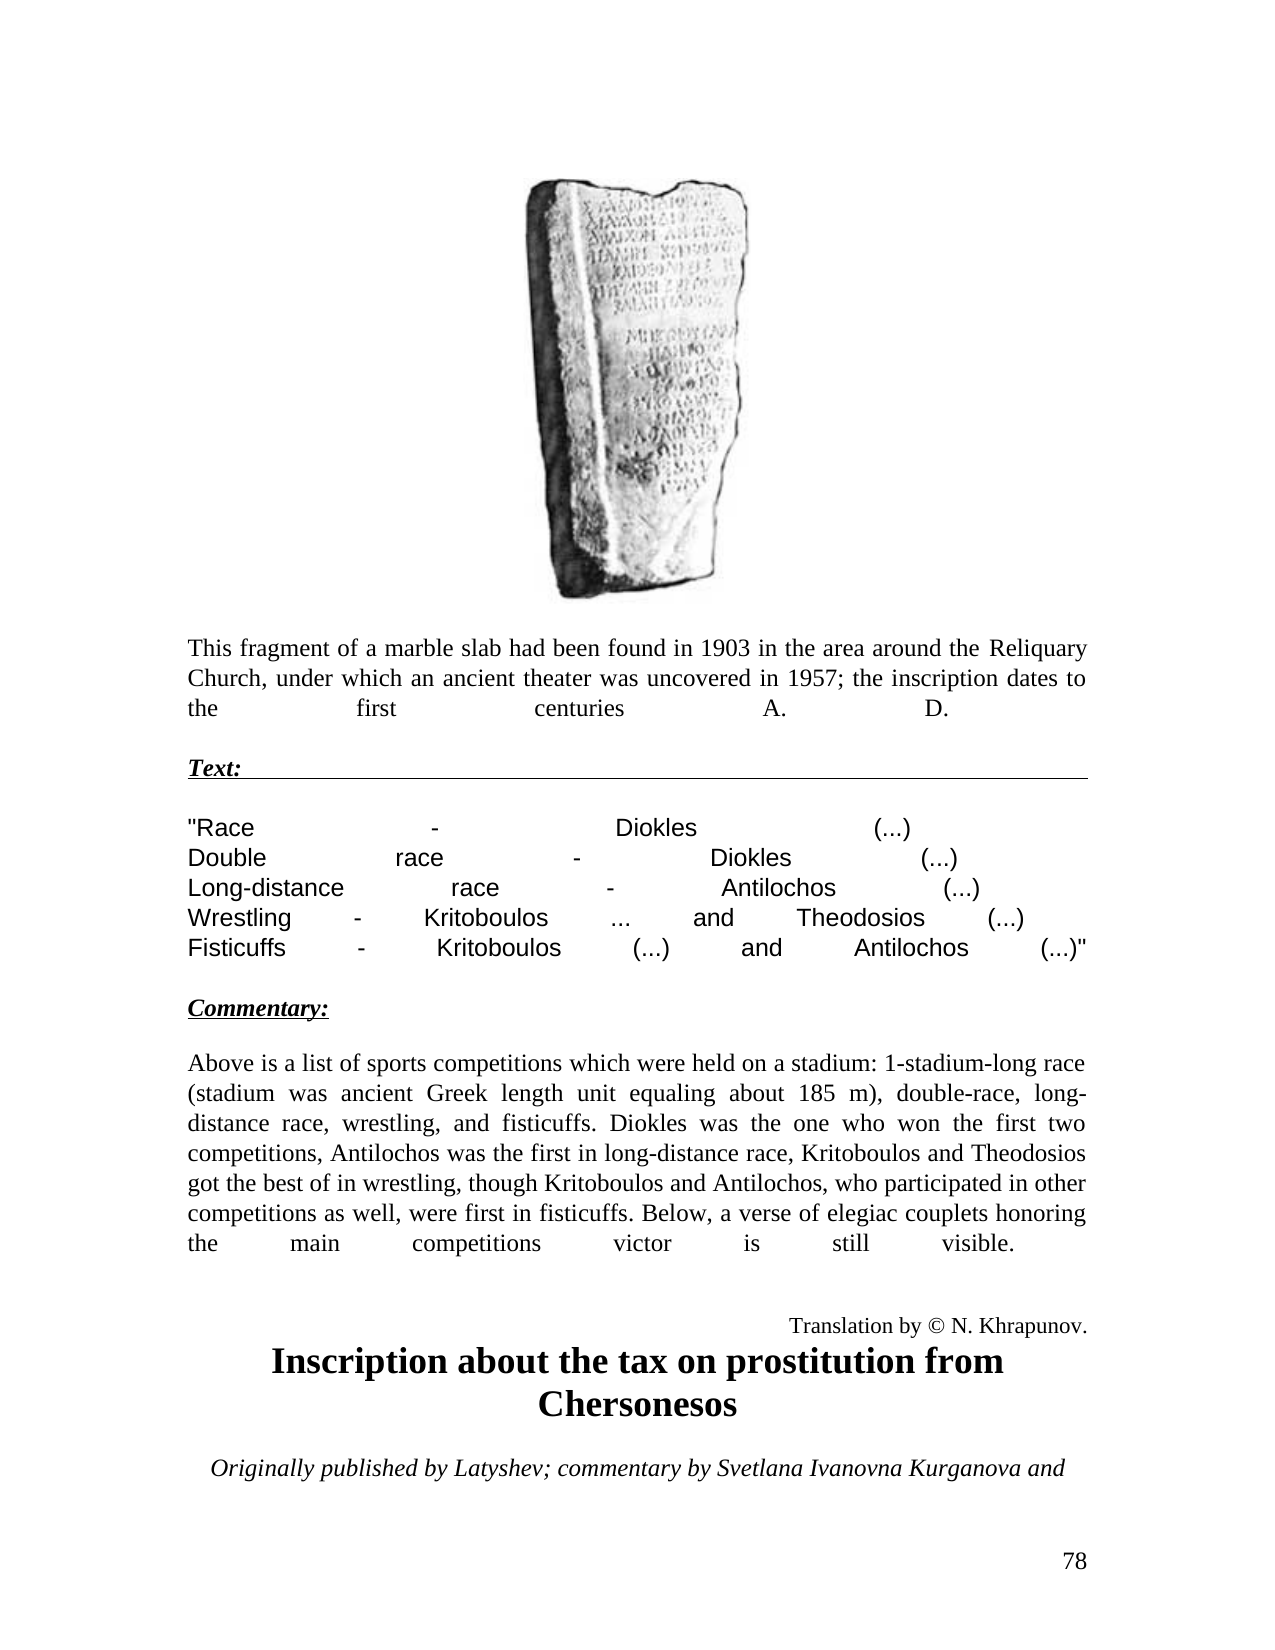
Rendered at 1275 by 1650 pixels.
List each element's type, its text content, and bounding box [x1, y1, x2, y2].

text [187, 150, 1087, 607]
text This fragment of a marble slab had been found in 1903 in the area around the Reliquary Church, under which an ancient theater was uncovered in 1957; the inscription dates to the first centuries A. D. Text: "Race - Diokles (...) Double race - Diokles (...) Long-distance race - Antilochos (...) Wrestling - Kritoboulos ... and Theodosios (...) Fisticuffs - Kritoboulos (...) and Antilochos (...)" Commentary: [187, 632, 1087, 778]
text Above is a list of sports competitions which were held on a stadium: 1-stadium-long race (stadium was ancient Greek length unit equaling about 185 m), double-race, long-distance race, wrestling, and fisticuffs. Diokles was the one who won the first two competitions, Antilochos was the first in long-distance race, Kritoboulos and Theodosios got the best of in wrestling, though Kritoboulos and Antilochos, who participated in other competitions as well, were first in fisticuffs. Below, a verse of elegiac couplets honoring the main competitions victor is still visible. [187, 1047, 1087, 1287]
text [187, 1338, 1087, 1482]
text This fragment of a marble slab had been found in 1903 in the area around the Reliquary Church, under which an ancient theater was uncovered in 1957; the inscription dates to the first centuries A. D. Text: "Race - Diokles (...) Double race - Diokles (...) Long-distance race - Antilochos (...) Wrestling - Kritoboulos ... and Theodosios (...) Fisticuffs - Kritoboulos (...) and Antilochos (...)" Commentary: [187, 779, 1087, 1022]
text Translation by © N. Khrapunov. [187, 1312, 1087, 1338]
picture [523, 178, 752, 607]
